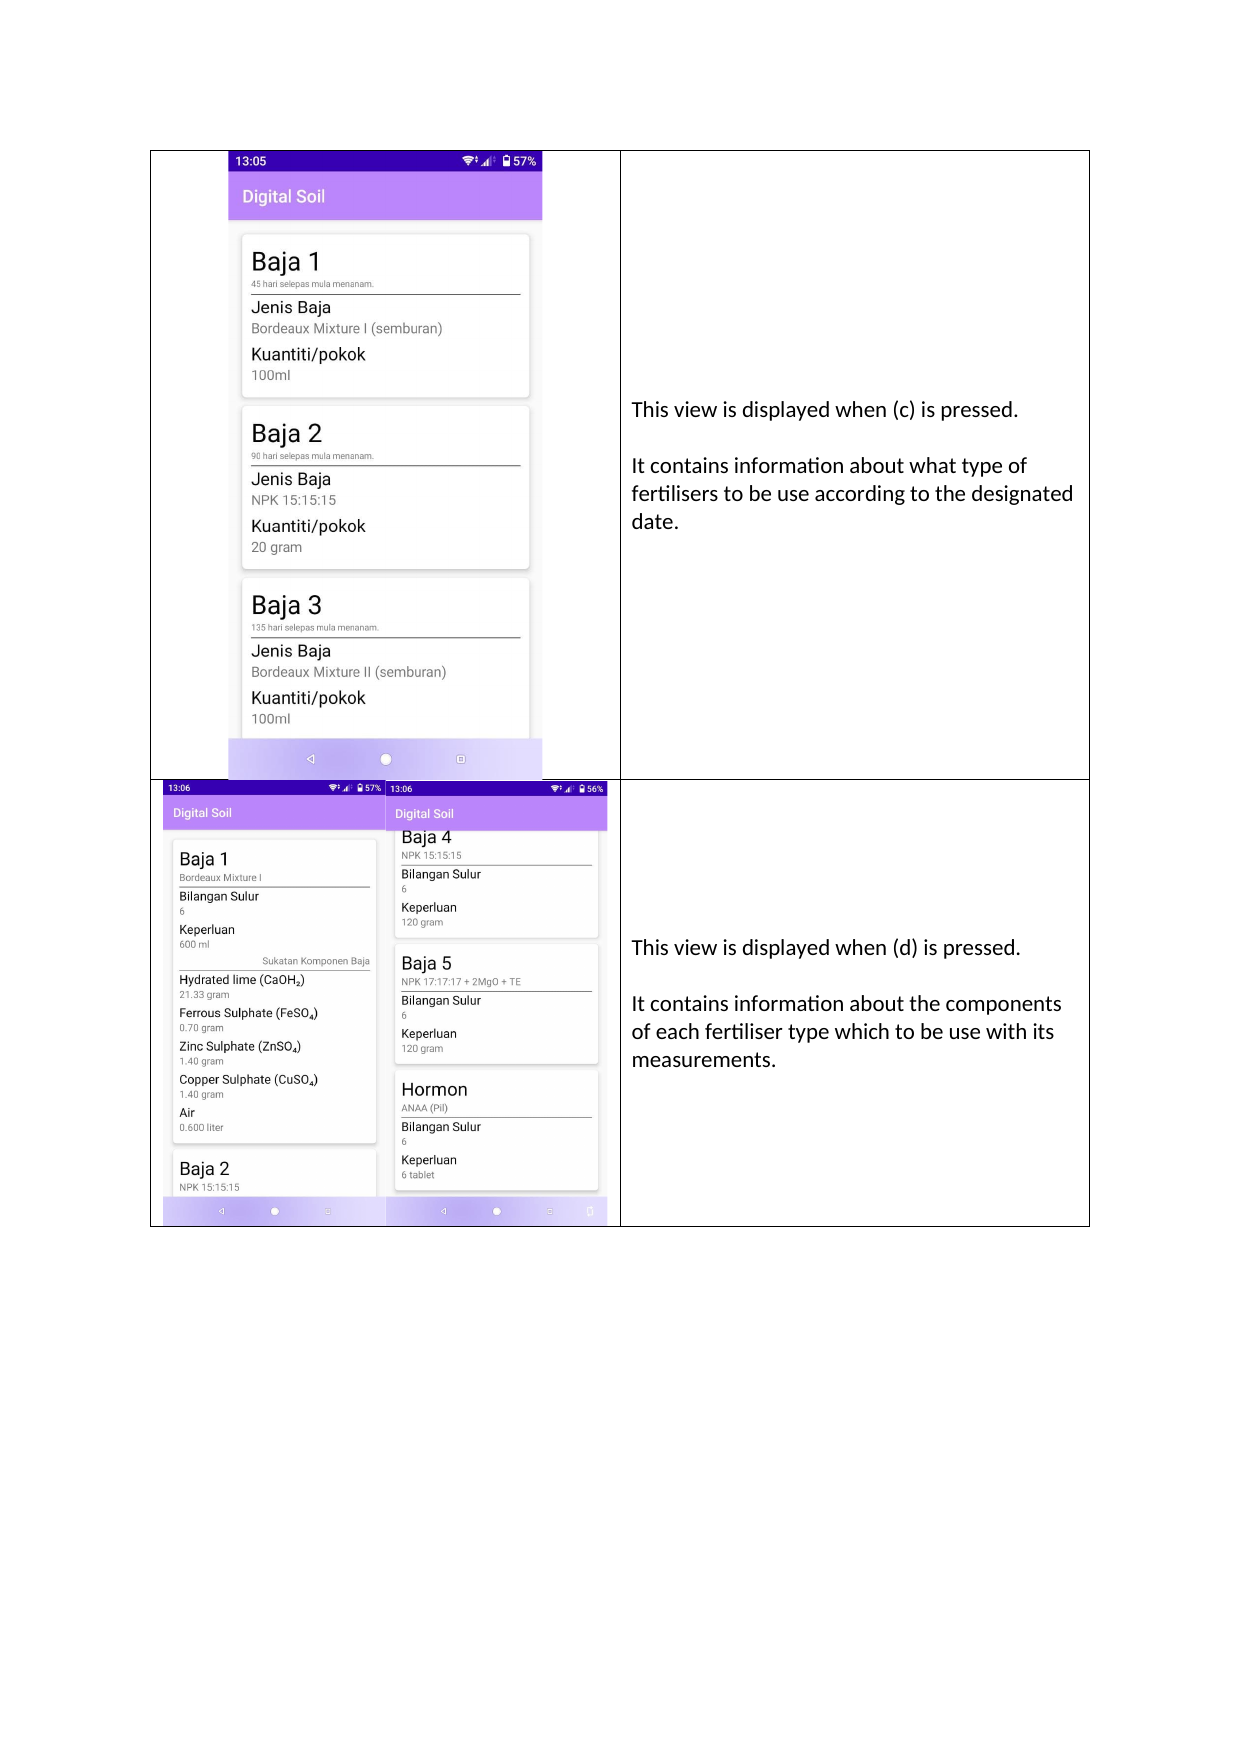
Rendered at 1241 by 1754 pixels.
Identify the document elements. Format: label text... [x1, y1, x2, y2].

table_cell [151, 151, 228, 779]
picture [163, 151, 608, 1226]
table_cell [151, 780, 163, 1226]
table_cell This view is displayed when (d) is pressed. It contains information about the components of each fertiliser type which to be use with its measurements. [621, 780, 1089, 1226]
table_cell [543, 151, 620, 779]
table_cell [386, 780, 620, 1226]
table_cell This view is displayed when (c) is pressed. It contains information about what type of fertilisers to be use according to the designated date. [621, 151, 1089, 779]
